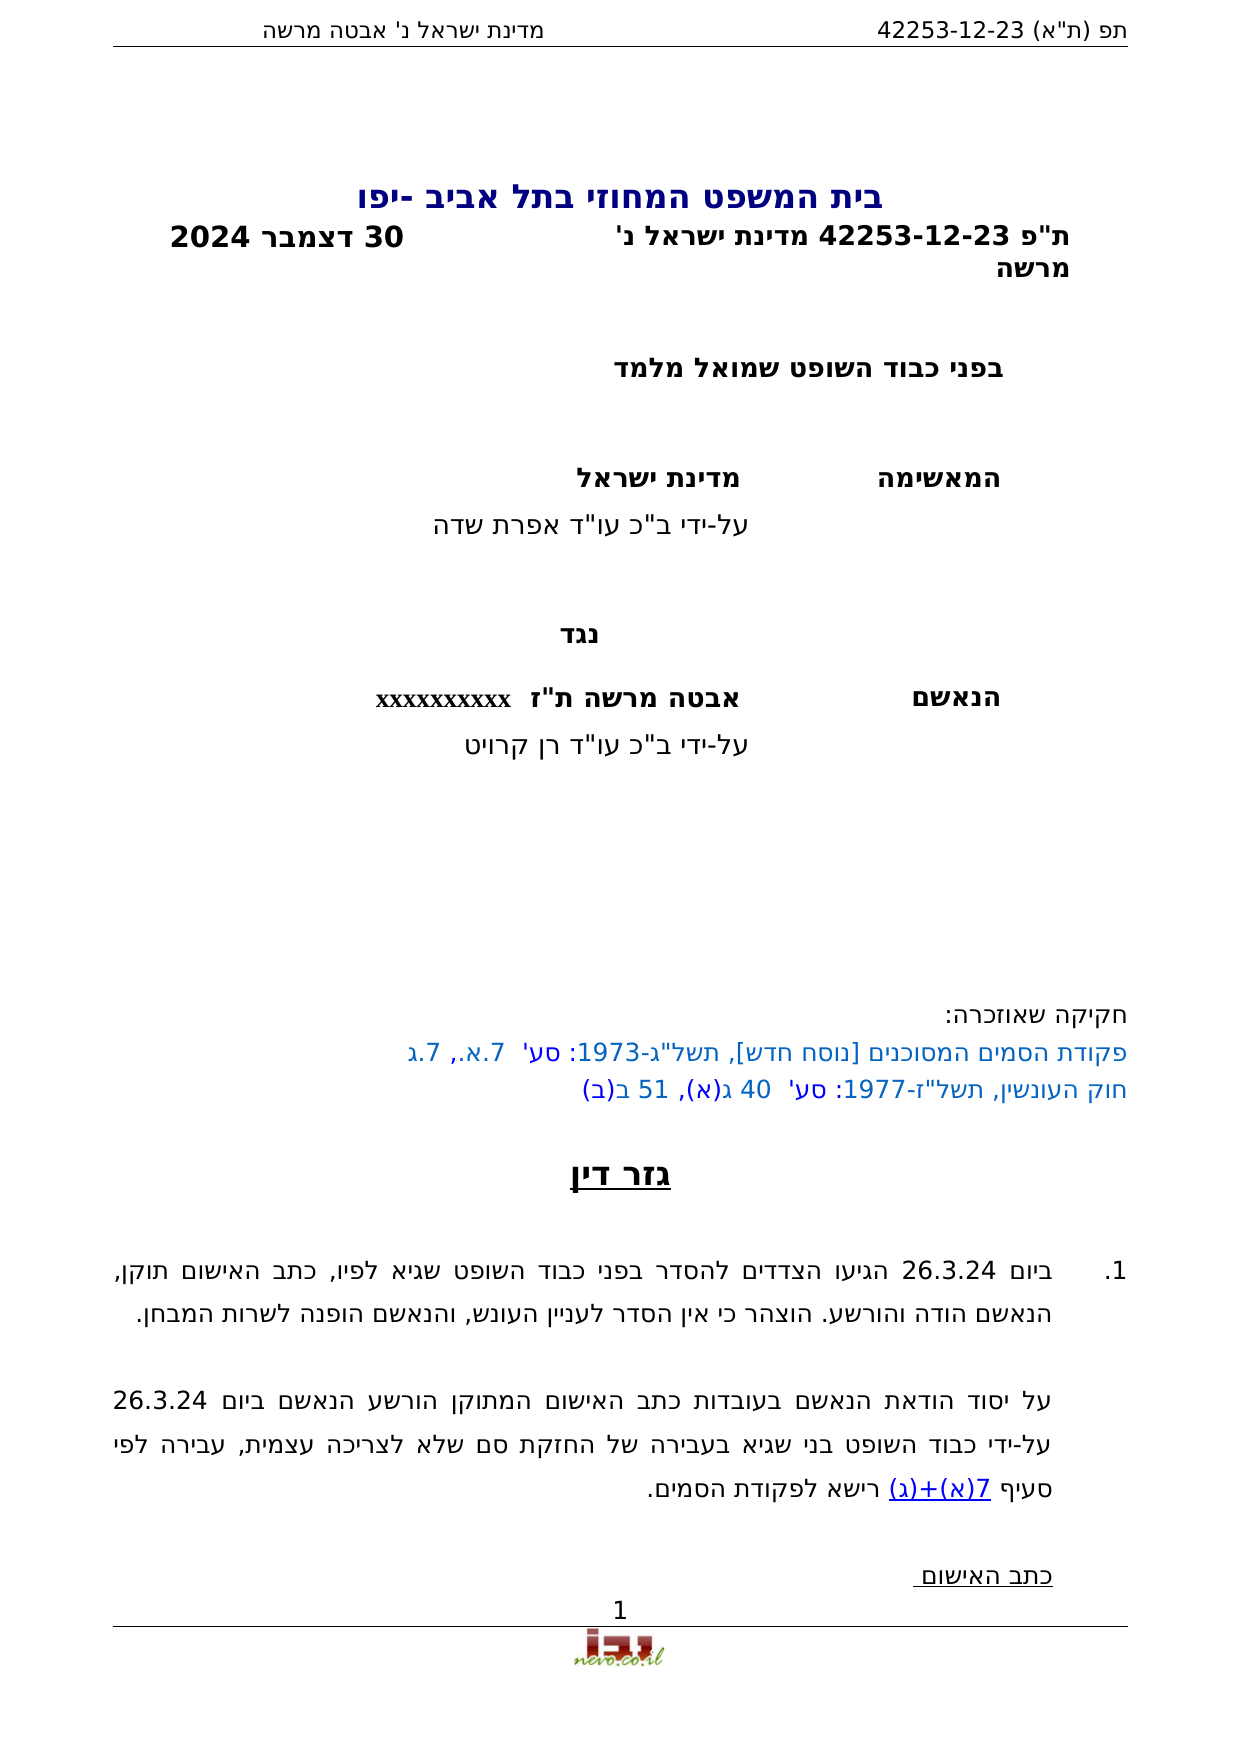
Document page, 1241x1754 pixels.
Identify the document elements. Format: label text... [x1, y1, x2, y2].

text חקיקה שאוזכרה: [112, 1004, 1128, 1029]
table_cell 30 דצמבר 2024 [159, 221, 547, 323]
text גזר דין [112, 1154, 1128, 1193]
text על יסוד הודאת הנאשם בעובדות כתב האישום המתוקן הורשע הנאשם ביום 26.3.24 על-ידי כבוד השופט בני שגיא בעבירה של החזקת סם שלא לצריכה עצמית, עבירה לפי סעיף 7(א)+(ג) רישא לפקודת הסמים. [112, 1387, 1053, 1503]
text 1. ביום 26.3.24 הגיעו הצדדים להסדר בפני כבוד השופט שגיא לפיו, כתב האישום תוקן, הנאשם הודה והורשע. הוצהר כי אין הסדר לעניין העונש, והנאשם הופנה לשרות המבחן. [112, 1256, 1128, 1329]
text פקודת הסמים המסוכנים [נוסח חדש], תשל"ג-1973: סע' 7.א., 7.ג [112, 1041, 1128, 1066]
table_cell המאשימה [761, 431, 1015, 588]
table_cell אבטה מרשה ת"ז xxxxxxxxxx על-ידי ב"כ עו"ד רן קרויט [144, 682, 761, 808]
table_cell הנאשם [761, 682, 1015, 808]
table_cell מדינת ישראל על-ידי ב"כ עו"ד אפרת שדה [144, 431, 761, 588]
picture [574, 1628, 666, 1667]
text חוק העונשין, תשל"ז-1977: סע' 40 ג(א), 51 ב(ב) [112, 1079, 1128, 1104]
table_cell נגד [144, 588, 1015, 682]
table_cell ת"פ 42253-12-23 מדינת ישראל נ' מרשה [547, 221, 1082, 323]
table_header בפני כבוד השופט שמואל מלמד [150, 352, 1015, 431]
text כתב האישום [112, 1561, 1128, 1590]
table_header בית המשפט המחוזי בתל אביב -יפו [159, 177, 1082, 221]
